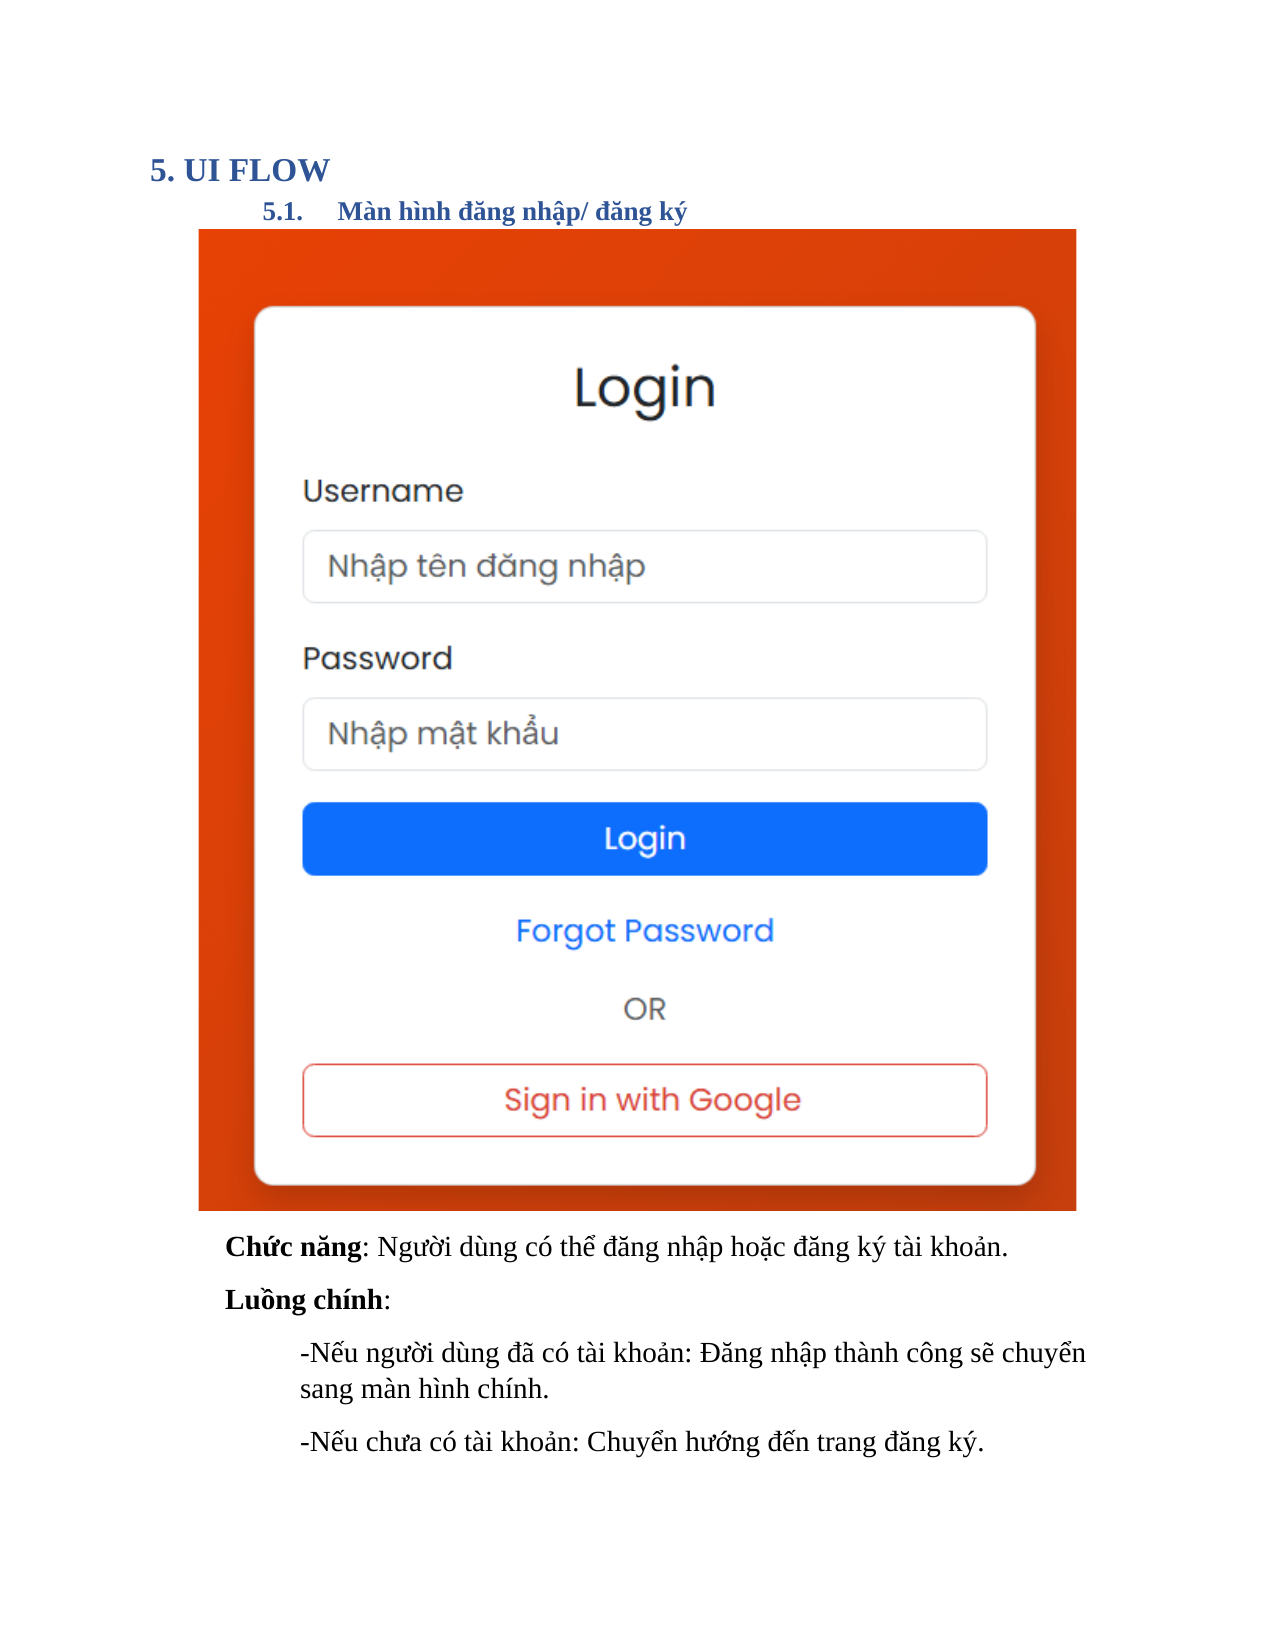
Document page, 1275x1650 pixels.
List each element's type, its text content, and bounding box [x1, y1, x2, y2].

subtitle Màn hình đăng nhập/ đăng ký [262, 196, 1125, 227]
picture [198, 229, 1077, 1211]
text Chức năng: Người dùng có thể đăng nhập hoặc đăng ký tài khoản. [225, 1229, 1125, 1263]
subtitle 5. UI FLOW [150, 150, 1125, 188]
text -Nếu người dùng đã có tài khoản: Đăng nhập thành công sẽ chuyển sang màn hình chính. [300, 1335, 1125, 1404]
text -Nếu chưa có tài khoản: Chuyển hướng đến trang đăng ký. [300, 1424, 1125, 1457]
text Luồng chính: [225, 1282, 1125, 1316]
